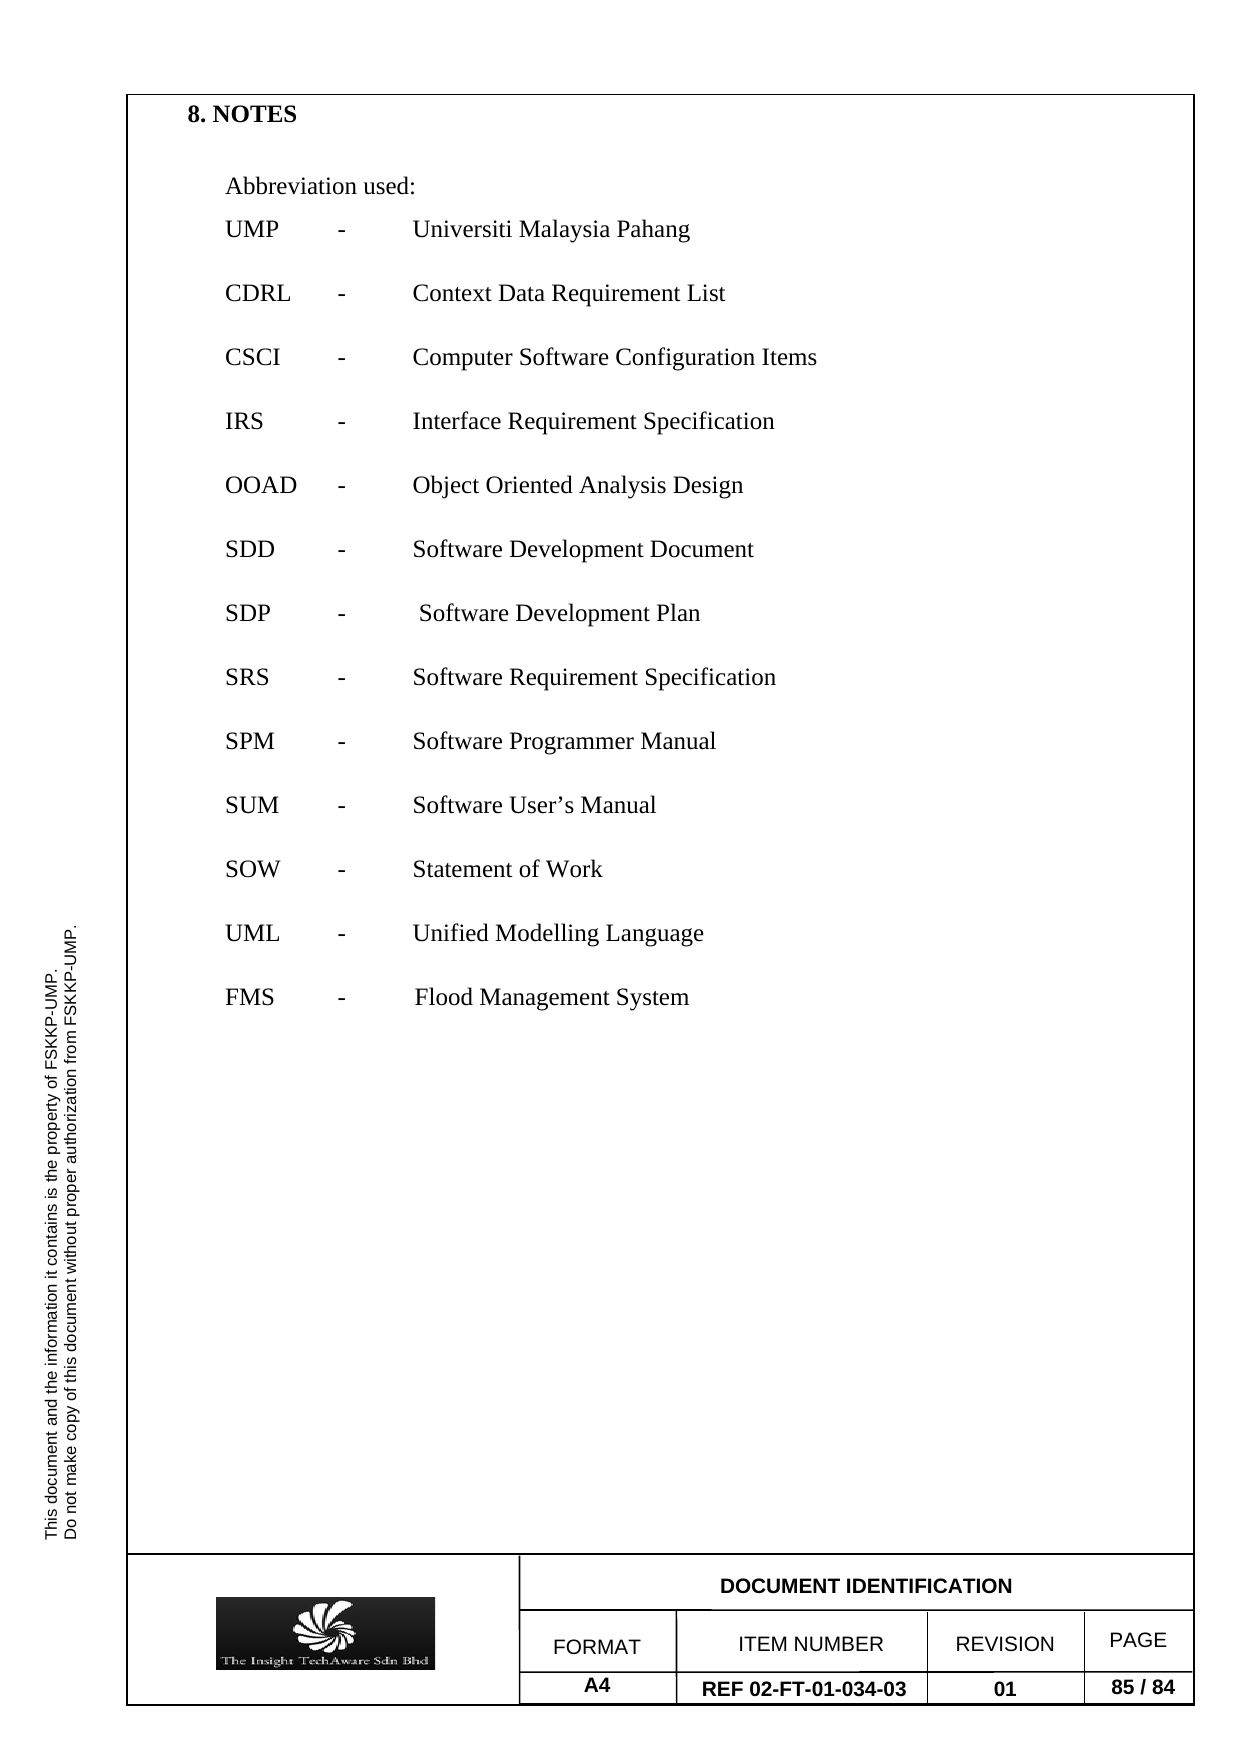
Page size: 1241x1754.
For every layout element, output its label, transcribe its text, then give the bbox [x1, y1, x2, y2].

text SDD - Software Development Document [225, 534, 1053, 563]
text SPM - Software Programmer Manual [225, 726, 1053, 754]
text SDP - Software Development Plan [225, 598, 1053, 627]
text UML - Unified Modelling Language [225, 918, 1053, 946]
text IRS - Interface Requirement Specification [225, 406, 1053, 435]
text UMP - Universiti Malaysia Pahang [225, 214, 1053, 243]
text SOW - Statement of Work [225, 854, 1053, 882]
text CSCI - Computer Software Configuration Items [225, 342, 1053, 371]
subtitle 8. NOTES [187, 99, 1053, 128]
text SRS - Software Requirement Specification [225, 662, 1053, 691]
text Abbreviation used: [187, 171, 1053, 200]
text SUM - Software User’s Manual [225, 790, 1053, 818]
text FMS - Flood Management System [225, 982, 1053, 1010]
text OOAD - Object Oriented Analysis Design [225, 470, 1053, 499]
picture [216, 1597, 436, 1670]
text CDRL - Context Data Requirement List [225, 278, 1053, 307]
